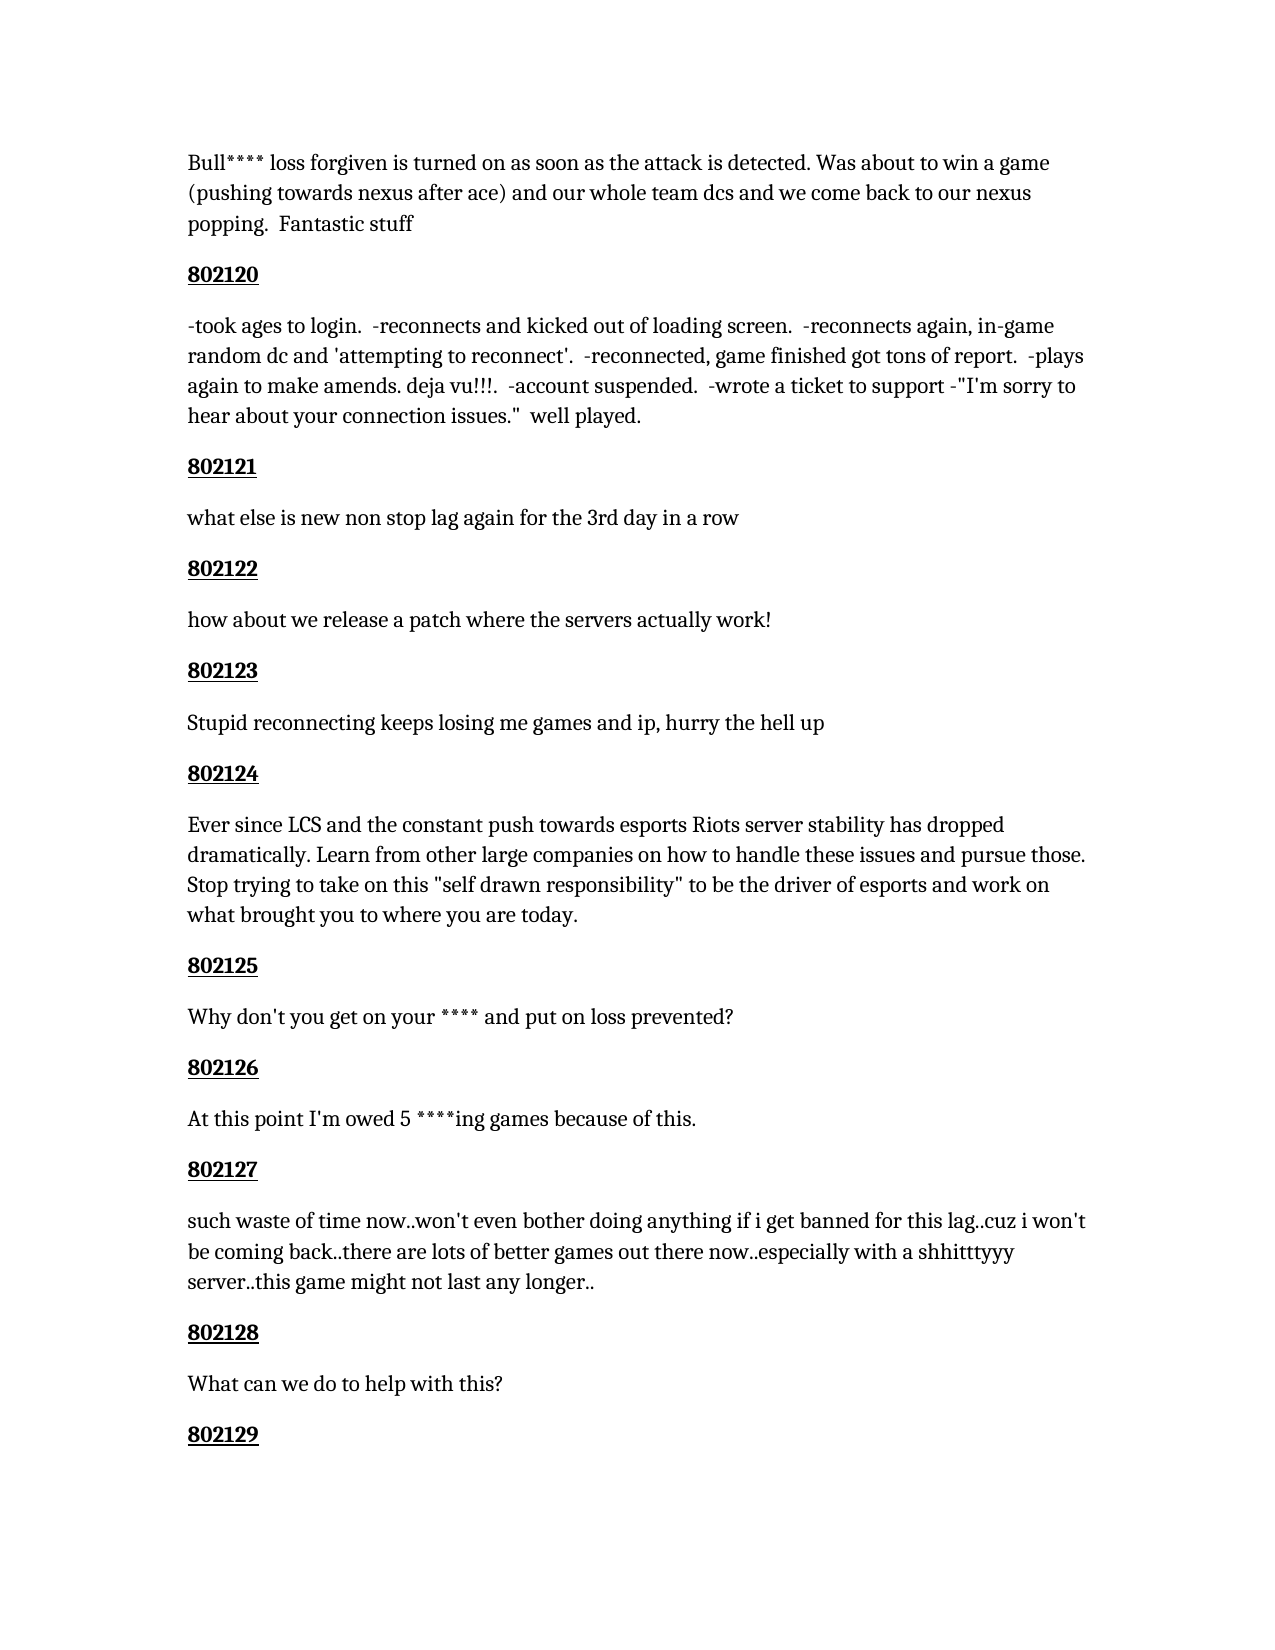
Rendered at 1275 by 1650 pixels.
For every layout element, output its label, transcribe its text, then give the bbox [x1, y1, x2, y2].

text Ever since LCS and the constant push towards esports Riots server stability has dropped dramatically. Learn from other large companies on how to handle these issues and pursue those. Stop trying to take on this "self drawn responsibility" to be the driver of esports and work on what brought you to where you are today. [187, 811, 1087, 928]
text Stupid reconnecting keeps losing me games and ip, hurry the hell up [187, 709, 1087, 736]
text What can we do to help with this? [187, 1371, 1087, 1397]
text 802126 [187, 1055, 1087, 1082]
text 802124 [187, 760, 1087, 787]
text 802122 [187, 556, 1087, 583]
text At this point I'm owed 5 ****ing games because of this. [187, 1106, 1087, 1133]
text 802127 [187, 1157, 1087, 1184]
text Why don't you get on your **** and put on loss prevented? [187, 1004, 1087, 1031]
text -took ages to login. -reconnects and kicked out of loading screen. -reconnects again, in-game random dc and 'attempting to reconnect'. -reconnected, game finished got tons of report. -plays again to make amends. deja vu!!!. -account suspended. -wrote a ticket to support -"I'm sorry to hear about your connection issues." well played. [187, 312, 1087, 429]
text what else is new non stop lag again for the 3rd day in a row [187, 505, 1087, 532]
text 802125 [187, 953, 1087, 979]
text 802129 [187, 1422, 1087, 1448]
text 802121 [187, 454, 1087, 481]
text how about we release a patch where the servers actually work! [187, 607, 1087, 634]
text 802128 [187, 1320, 1087, 1346]
text 802120 [187, 261, 1087, 288]
text 802123 [187, 658, 1087, 685]
text such waste of time now..won't even bother doing anything if i get banned for this lag..cuz i won't be coming back..there are lots of better games out there now..especially with a shhitttyyy server..this game might not last any longer.. [187, 1208, 1087, 1295]
text Bull**** loss forgiven is turned on as soon as the attack is detected. Was about to win a game (pushing towards nexus after ace) and our whole team dcs and we come back to our nexus popping. Fantastic stuff [187, 150, 1087, 237]
